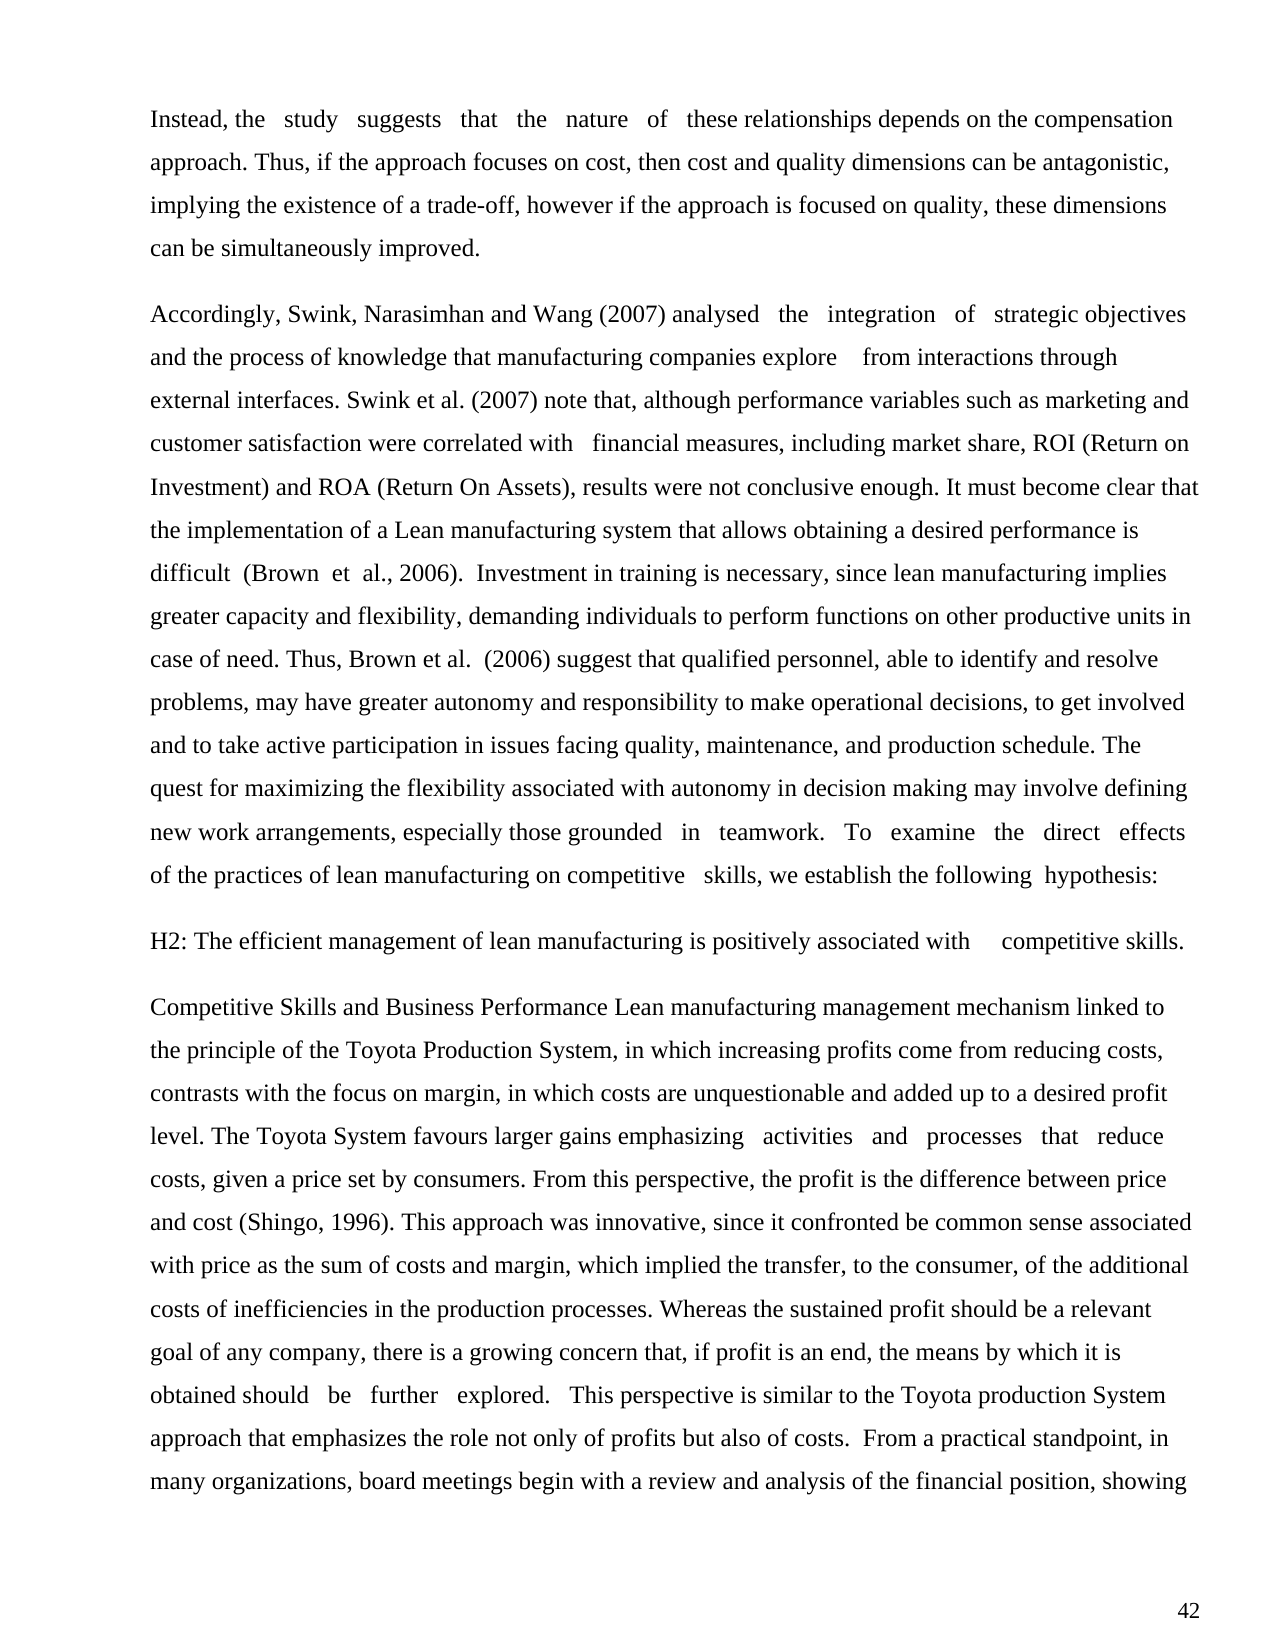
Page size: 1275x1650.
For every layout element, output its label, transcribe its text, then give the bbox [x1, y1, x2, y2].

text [150, 992, 1200, 1495]
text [150, 104, 1200, 262]
text H2: The efficient management of lean manufacturing is positively associated with competitive skills. [150, 926, 1200, 954]
text Accordingly, Swink, Narasimhan and Wang (2007) analysed the integration of strategic objectives and the process of knowledge that manufacturing companies explore from interactions through external interfaces. Swink et al. (2007) note that, although performance variables such as marketing and customer satisfaction were correlated with financial measures, including market share, ROI (Return on Investment) and ROA (Return On Assets), results were not conclusive enough. It must become clear that the implementation of a Lean manufacturing system that allows obtaining a desired performance is difficult (Brown et al., 2006). Investment in training is necessary, since lean manufacturing implies greater capacity and flexibility, demanding individuals to perform functions on other productive units in case of need. Thus, Brown et al. (2006) suggest that qualified personnel, able to identify and resolve problems, may have greater autonomy and responsibility to make operational decisions, to get involved and to take active participation in issues facing quality, maintenance, and production schedule. The quest for maximizing the flexibility associated with autonomy in decision making may involve defining new work arrangements, especially those grounded in teamwork. To examine the direct effects of the practices of lean manufacturing on competitive skills, we establish the following hypothesis: [150, 299, 1200, 888]
